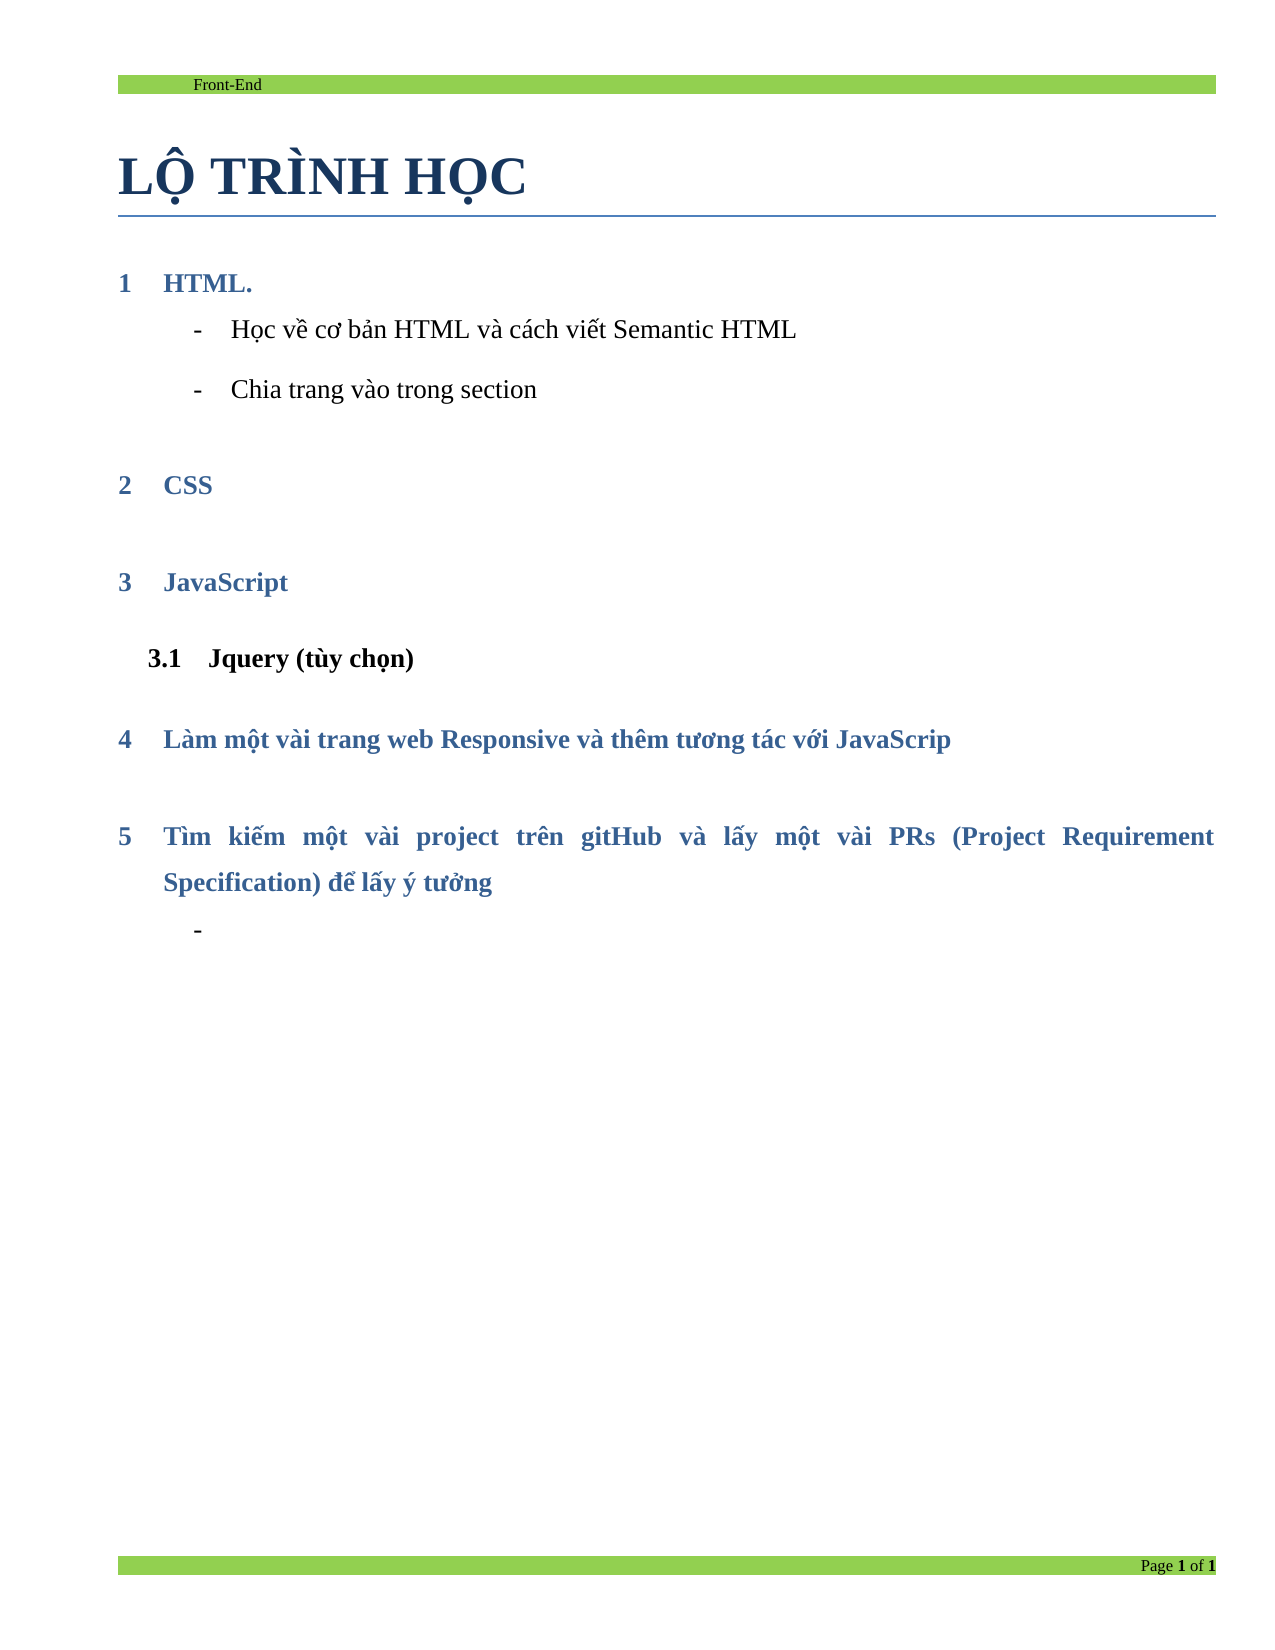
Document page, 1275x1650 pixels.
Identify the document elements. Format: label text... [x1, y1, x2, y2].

subtitle HTML. [118, 267, 1216, 298]
subtitle JavaScript [118, 566, 1216, 597]
list Chia trang vào trong section [193, 373, 1216, 404]
subtitle Tìm kiếm một vài project trên gitHub và lấy một vài PRs (Project Requirement Specification) để lấy ý tưởng [118, 820, 1216, 897]
subtitle Jquery (tùy chọn) [148, 642, 1216, 673]
subtitle CSS [118, 469, 1216, 501]
title Lộ trình học [118, 144, 1216, 215]
subtitle Làm một vài trang web Responsive và thêm tương tác với JavaScrip [118, 723, 1216, 754]
list Học về cơ bản HTML và cách viết Semantic HTML [193, 313, 1216, 345]
